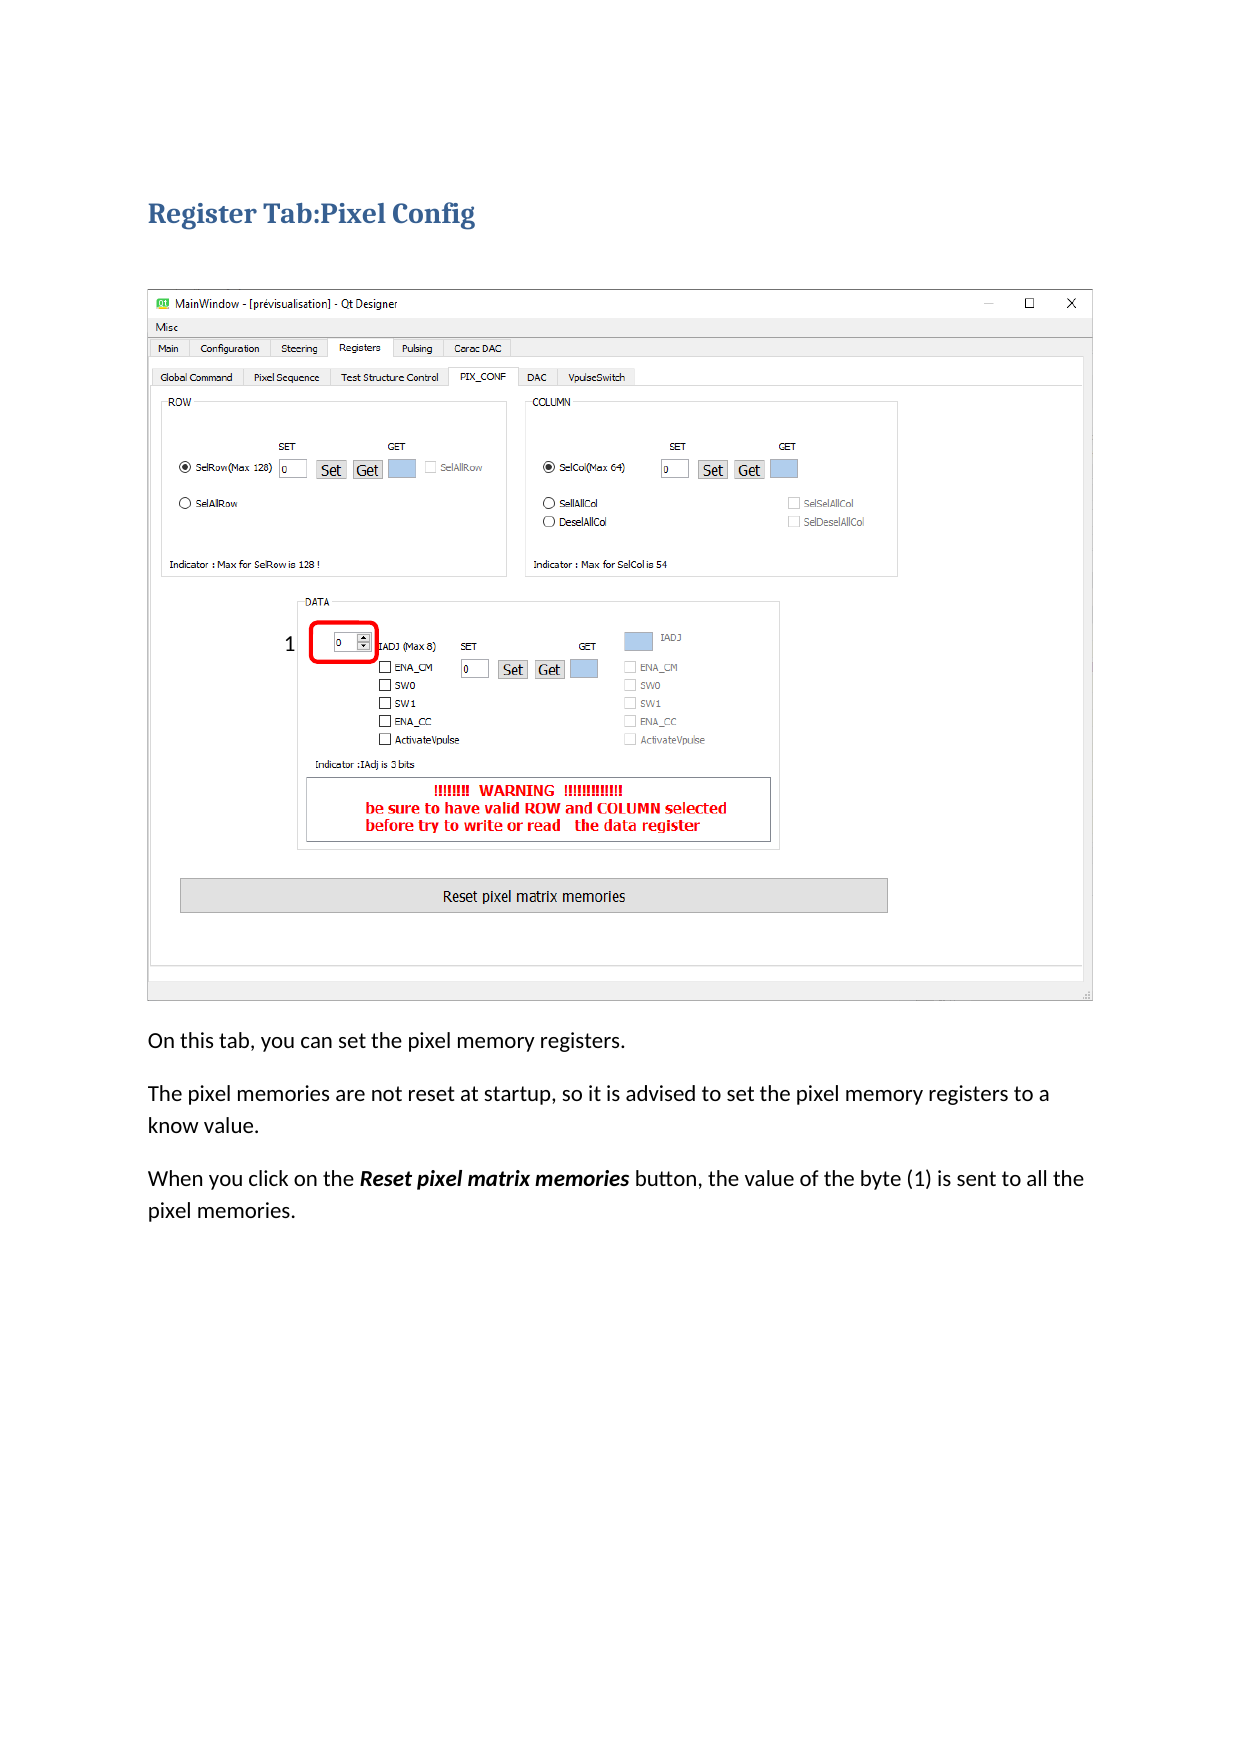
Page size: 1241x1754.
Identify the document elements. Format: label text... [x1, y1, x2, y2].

text The pixel memories are not reset at startup, so it is advised to set the pixel memory registers to a know value. [148, 1079, 1093, 1139]
picture [147, 289, 1093, 1001]
text When you click on the Reset pixel matrix memories button, the value of the byte (1) is sent to all the pixel memories. [148, 1164, 1093, 1224]
subtitle Register Tab:Pixel Config [148, 198, 1093, 231]
text On this tab, you can set the pixel memory registers. [148, 1026, 1093, 1054]
